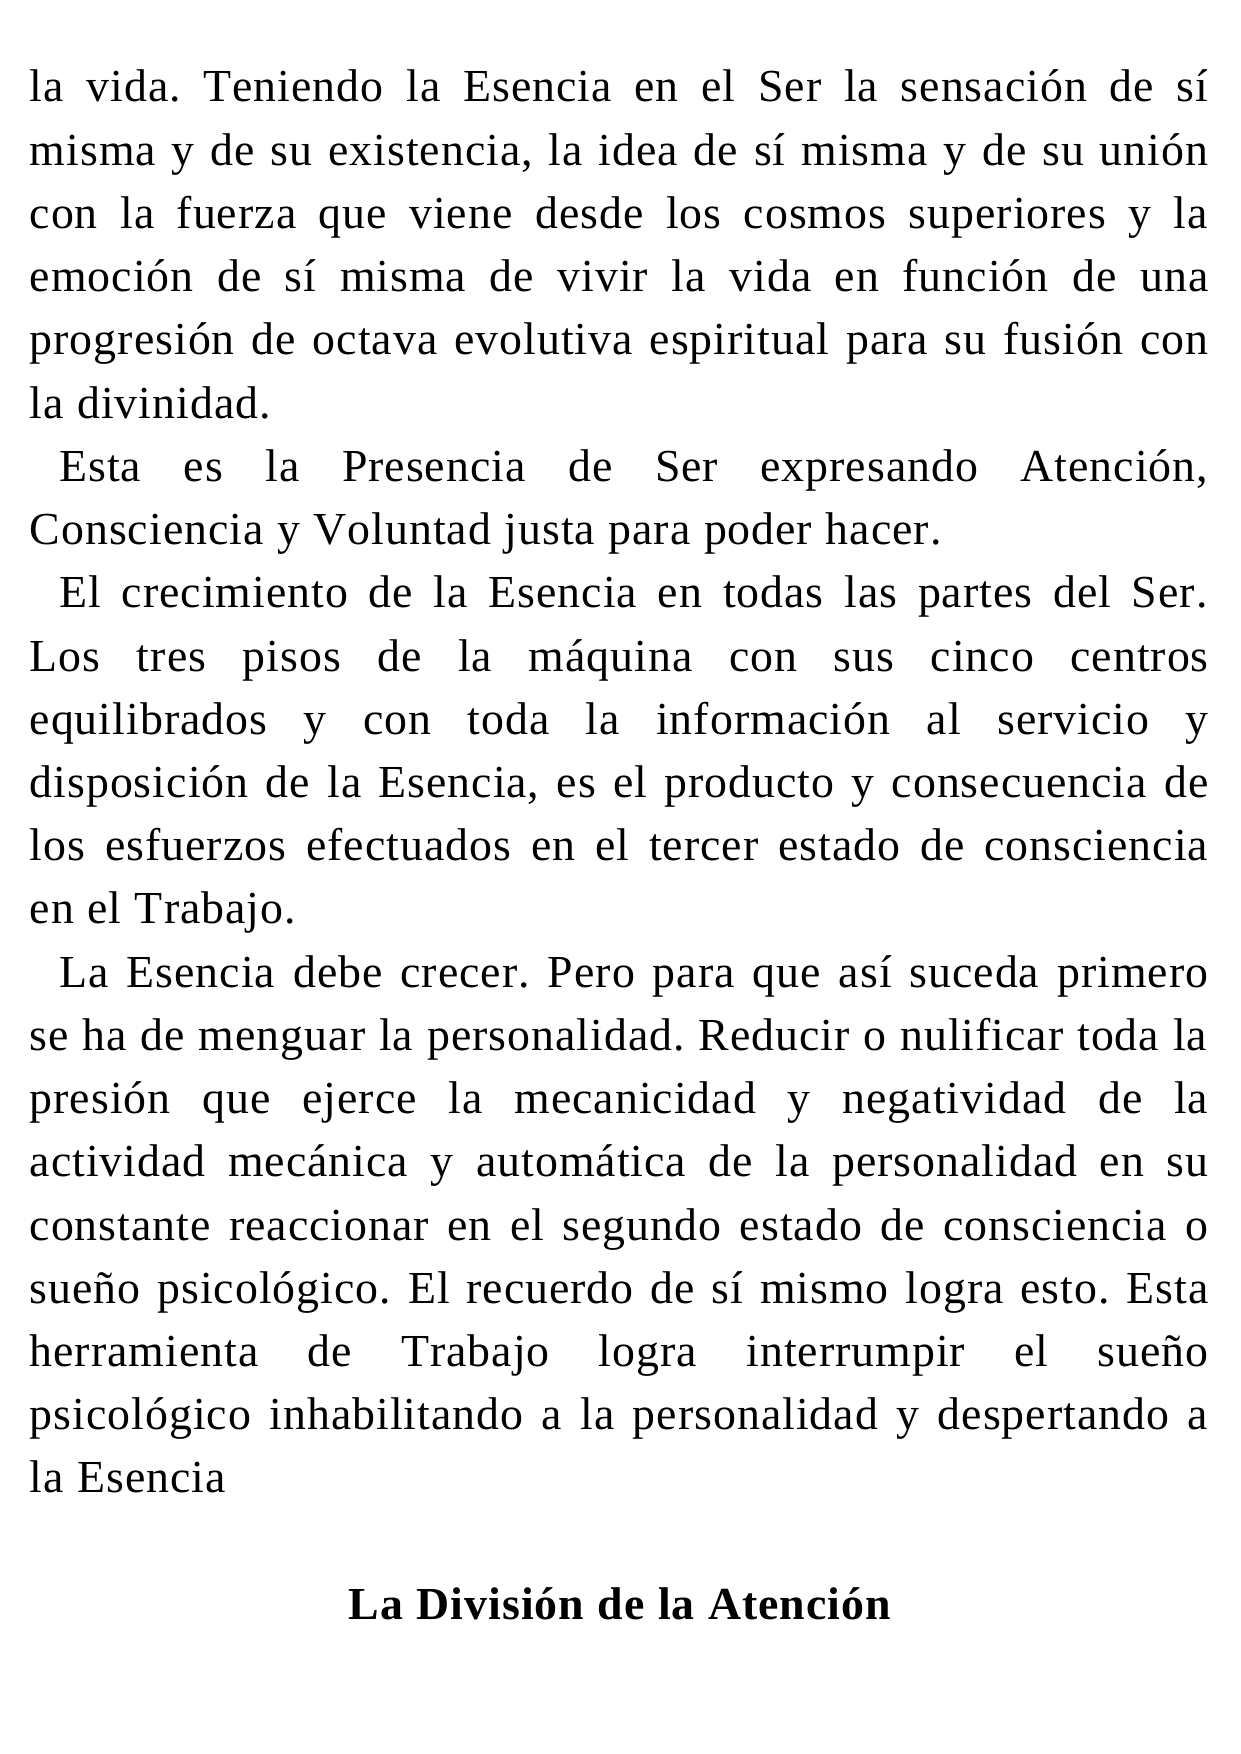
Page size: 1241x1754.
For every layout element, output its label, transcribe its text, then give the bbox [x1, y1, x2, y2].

text El crecimiento de la Esencia en todas las partes del Ser. Los tres pisos de la máquina con sus cinco centros equilibrados y con toda la información al servicio y disposición de la Esencia, es el producto y consecuencia de los esfuerzos efectuados en el tercer estado de consciencia en el Trabajo. [29, 565, 1211, 934]
text La Esencia debe crecer. Pero para que así suceda primero se ha de menguar la personalidad. Reducir o nulificar toda la presión que ejerce la mecanicidad y negatividad de la actividad mecánica y automática de la personalidad en su constante reaccionar en el segundo estado de consciencia o sueño psicológico. El recuerdo de sí mismo logra esto. Esta herramienta de Trabajo logra interrumpir el sueño psicológico inhabilitando a la personalidad y despertando a la Esencia [29, 944, 1211, 1503]
text La División de la Atención [29, 1577, 1211, 1629]
text Esta es la Presencia de Ser expresando Atención, Consciencia y Voluntad justa para poder hacer. [29, 438, 1211, 554]
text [29, 59, 1211, 428]
